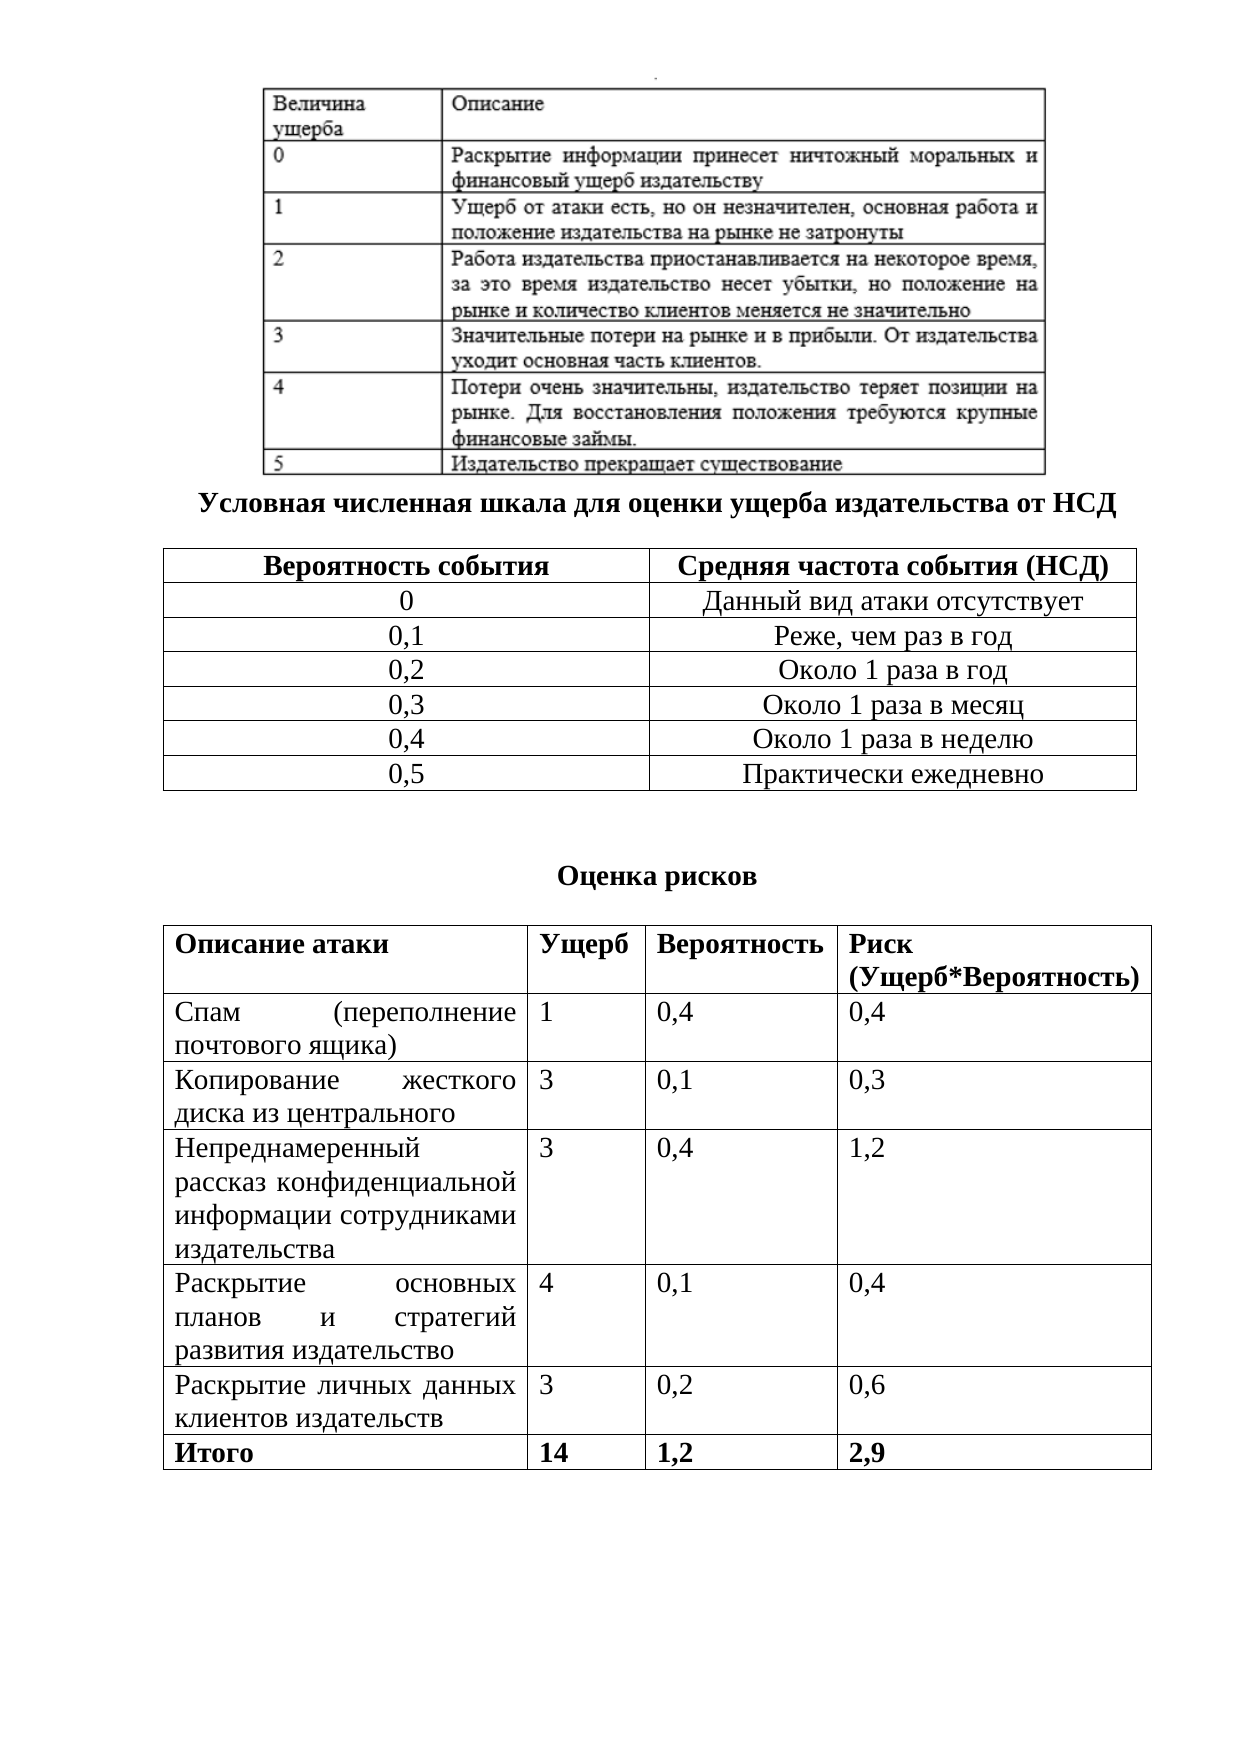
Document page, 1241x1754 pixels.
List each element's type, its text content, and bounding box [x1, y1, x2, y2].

table_cell 2,9 [838, 1435, 1151, 1469]
table_header Средняя частота события (НСД) [650, 549, 1136, 582]
table_cell 0,4 [838, 1265, 1151, 1366]
table_cell 0,2 [646, 1367, 837, 1434]
table_cell Раскрытие основных планов и стратегий развития издательство [164, 1265, 527, 1366]
text Условная численная шкала для оценки ущерба издательства от НСД [162, 485, 1152, 518]
table_cell Непреднамеренный рассказ конфиденциальной информации сотрудниками издательства [164, 1130, 527, 1264]
table_cell 0,4 [646, 994, 837, 1061]
table_cell Спам (переполнение почтового ящика) [164, 994, 527, 1061]
table_cell 0,2 [164, 652, 649, 686]
table_cell 1,2 [838, 1130, 1151, 1264]
table_cell Около 1 раза в месяц [650, 687, 1136, 720]
table_header Ущерб [528, 926, 645, 993]
table_cell 0 [164, 583, 649, 617]
table_cell 3 [528, 1062, 645, 1129]
table_cell Около 1 раза в год [650, 652, 1136, 686]
table_header Описание атаки [164, 926, 527, 993]
table_cell 3 [528, 1130, 645, 1264]
table_cell 0,5 [164, 756, 649, 789]
picture [258, 73, 1056, 485]
table_cell Практически ежедневно [650, 756, 1136, 789]
table_cell 0,4 [838, 994, 1151, 1061]
table_cell 0,1 [164, 618, 649, 651]
table_cell 0,1 [646, 1265, 837, 1366]
table_cell Реже, чем раз в год [650, 618, 1136, 651]
table_cell 1 [528, 994, 645, 1061]
table_cell 0,6 [838, 1367, 1151, 1434]
table_header Риск (Ущерб*Вероятность) [838, 926, 1151, 993]
table_header Вероятность [646, 926, 837, 993]
table_cell 0,4 [164, 721, 649, 755]
table_cell Копирование жесткого диска из центрального [164, 1062, 527, 1129]
table_cell 1,2 [646, 1435, 837, 1469]
table_cell 14 [528, 1435, 645, 1469]
table_cell 0,4 [646, 1130, 837, 1264]
table_cell Около 1 раза в неделю [650, 721, 1136, 755]
text Оценка рисков [162, 858, 1152, 891]
table_cell 0,3 [164, 687, 649, 720]
table_cell Данный вид атаки отсутствует [650, 583, 1136, 617]
table_cell 4 [528, 1265, 645, 1366]
table_cell 0,1 [646, 1062, 837, 1129]
table_cell 3 [528, 1367, 645, 1434]
table_cell 0,3 [838, 1062, 1151, 1129]
table_cell Раскрытие личных данных клиентов издательств [164, 1367, 527, 1434]
table_cell Итого [164, 1435, 527, 1469]
table_header Вероятность события [164, 549, 649, 582]
